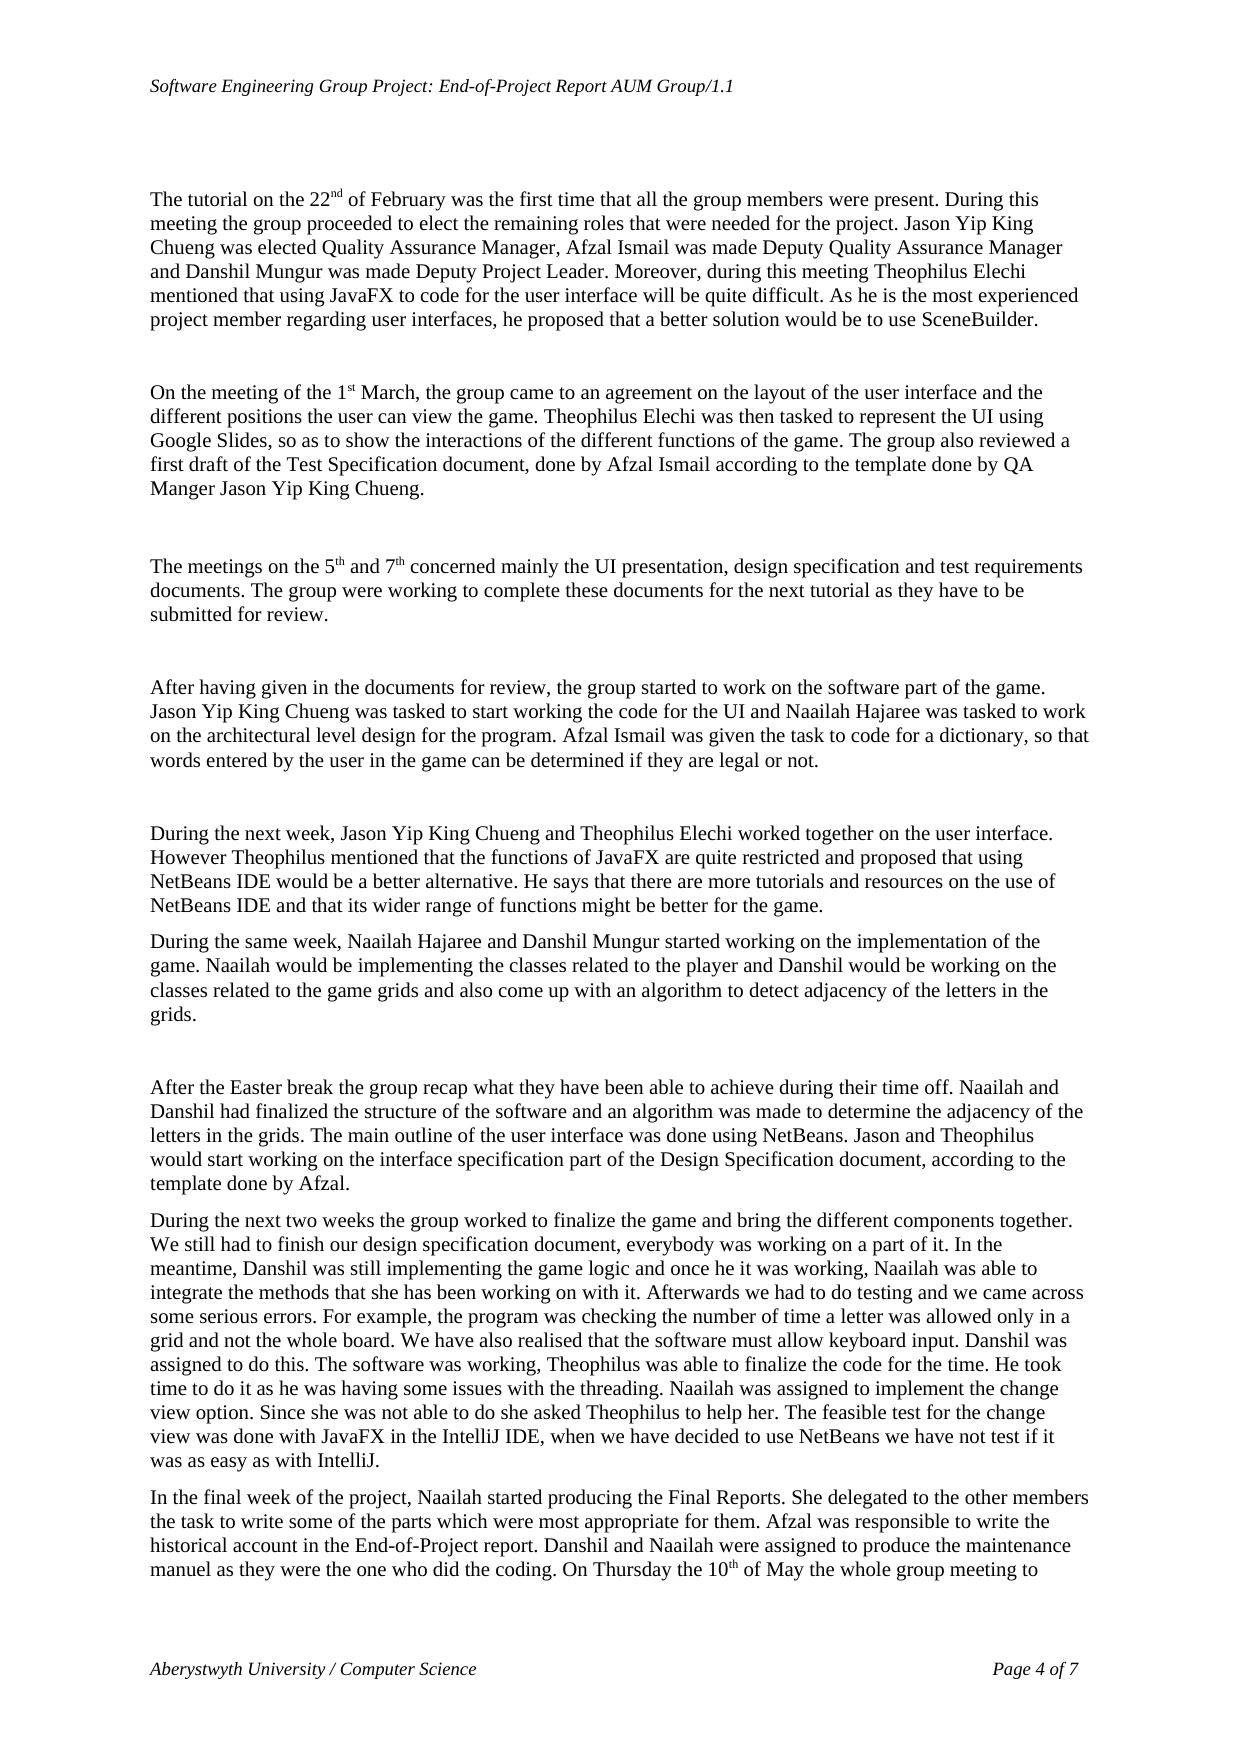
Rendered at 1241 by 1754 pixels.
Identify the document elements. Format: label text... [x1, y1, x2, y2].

text During the next week, Jason Yip King Chueng and Theophilus Elechi worked together on the user interface. However Theophilus mentioned that the functions of JavaFX are quite restricted and proposed that using NetBeans IDE would be a better alternative. He says that there are more tutorials and resources on the use of NetBeans IDE and that its wider range of functions might be better for the game. [150, 821, 1090, 917]
text After the Easter break the group recap what they have been able to achieve during their time off. Naailah and Danshil had finalized the structure of the software and an algorithm was made to determine the adjacency of the letters in the grids. The main outline of the user interface was done using NetBeans. Jason and Theophilus would start working on the interface specification part of the Design Specification document, according to the template done by Afzal. [150, 1075, 1090, 1195]
text After having given in the documents for review, the group started to work on the software part of the game. Jason Yip King Chueng was tasked to start working the code for the UI and Naailah Hajaree was tasked to work on the architectural level design for the program. Afzal Ismail was given the task to code for a dictionary, so that words entered by the user in the game can be determined if they are legal or not. [150, 675, 1090, 772]
text During the next two weeks the group worked to finalize the game and bring the different components together. We still had to finish our design specification document, everybody was working on a part of it. In the meantime, Danshil was still implementing the game logic and once he it was working, Naailah was able to integrate the methods that she has been working on with it. Afterwards we had to do testing and we came across some serious errors. For example, the program was checking the number of time a letter was allowed only in a grid and not the whole board. We have also realised that the software must allow keyboard input. Danshil was assigned to do this. The software was working, Theophilus was able to finalize the code for the time. He took time to do it as he was having some issues with the threading. Naailah was assigned to implement the change view option. Since she was not able to do she asked Theophilus to help her. The feasible test for the change view was done with JavaFX in the IntelliJ IDE, when we have decided to use NetBeans we have not test if it was as easy as with IntelliJ. [150, 1207, 1090, 1472]
text During the same week, Naailah Hajaree and Danshil Mungur started working on the implementation of the game. Naailah would be implementing the classes related to the player and Danshil would be working on the classes related to the game grids and also come up with an algorithm to detect adjacency of the letters in the grids. [150, 929, 1090, 1026]
text The meetings on the 5th and 7th concerned mainly the UI presentation, design specification and test requirements documents. The group were working to complete these documents for the next tutorial as they have to be submitted for review. [150, 554, 1090, 626]
